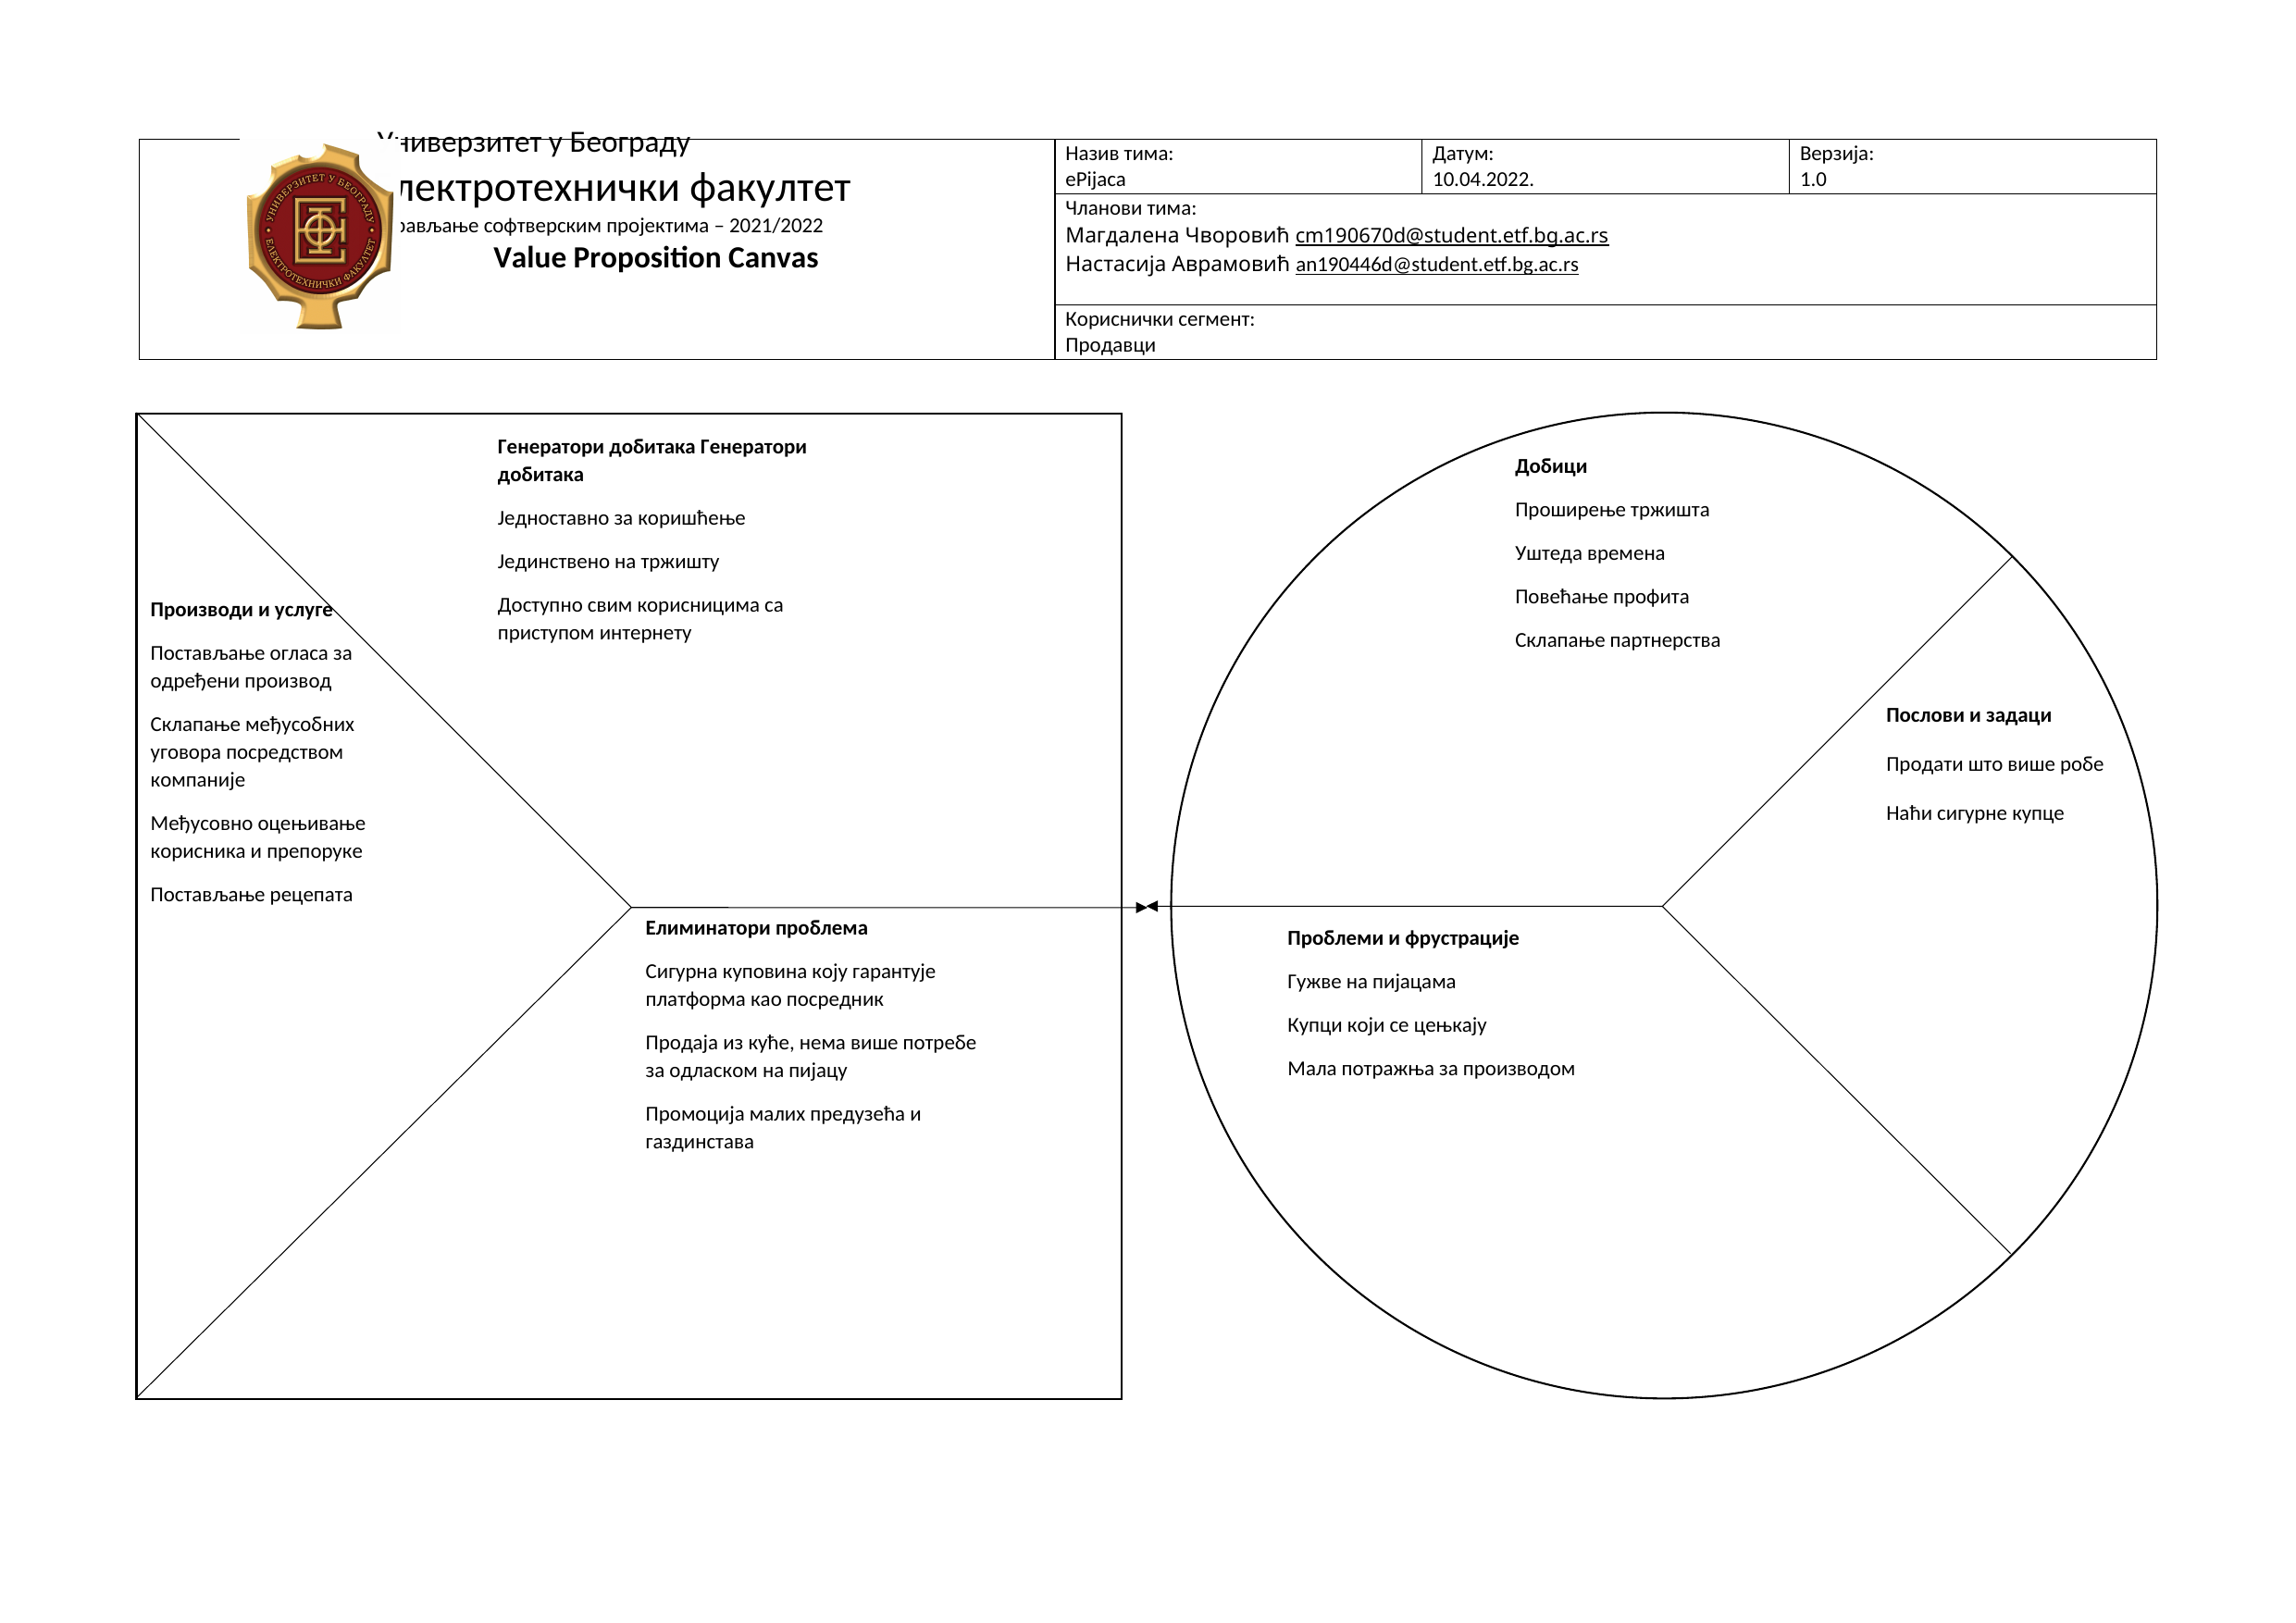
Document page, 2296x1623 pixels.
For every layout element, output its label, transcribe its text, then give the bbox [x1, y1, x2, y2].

table_header Назив тима: ePijaca [1056, 140, 1421, 193]
table_cell Кориснички сегмент: Продавци [1056, 305, 2156, 359]
table_header [140, 140, 1054, 359]
picture [240, 139, 401, 334]
table_header Верзија: 1.0 [1790, 140, 2156, 193]
table_header Датум: 10.04.2022. [1422, 140, 1789, 193]
table_cell Чланови тима: Магдалена Чворовић cm190670d@student.etf.bg.ac.rs Настасија Аврамовић an190446d@student.etf.bg.ac.rs [1056, 194, 2156, 304]
